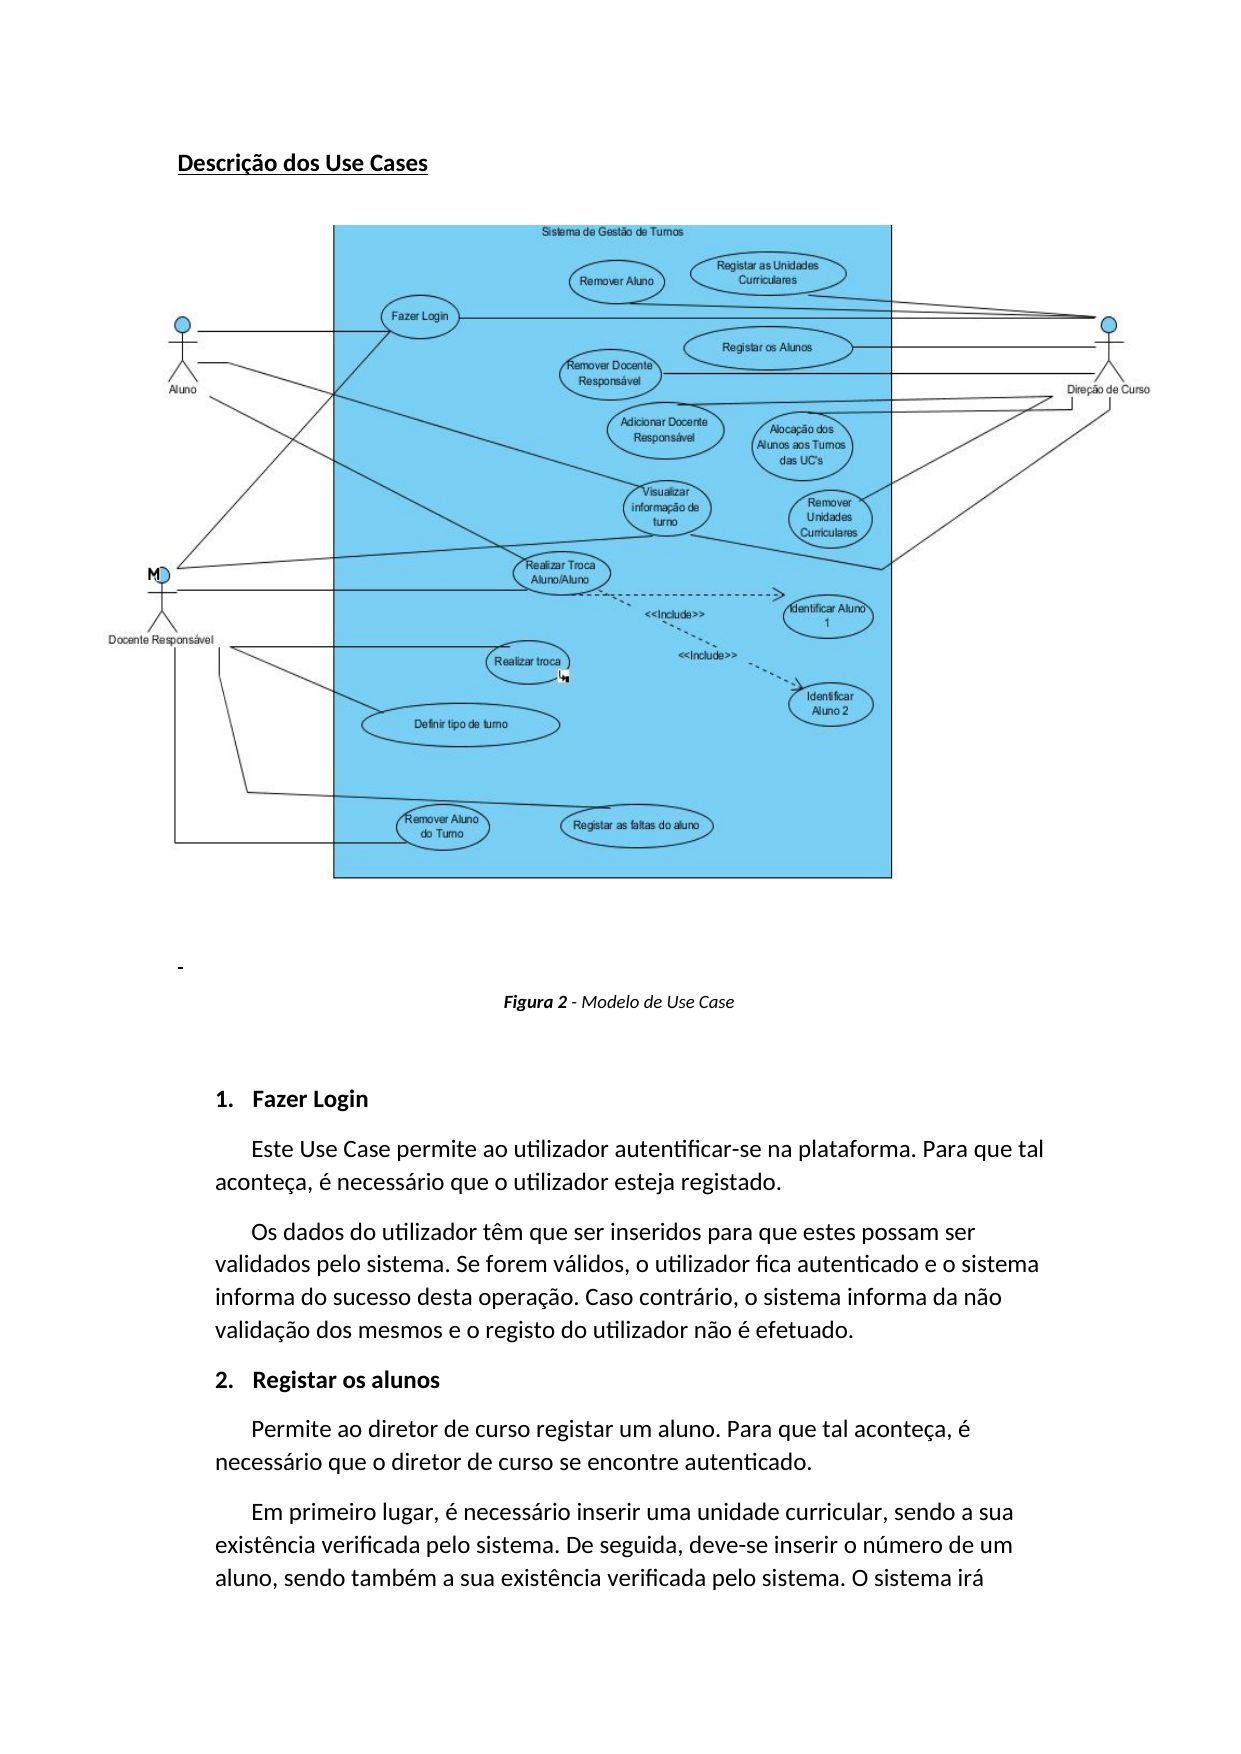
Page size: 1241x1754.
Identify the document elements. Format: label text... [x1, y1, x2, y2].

list Fazer Login [215, 1083, 1063, 1114]
list Registar os alunos [215, 1364, 1063, 1394]
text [215, 1496, 1063, 1592]
text Os dados do utilizador têm que ser inseridos para que estes possam ser validados pelo sistema. Se forem válidos, o utilizador fica autenticado e o sistema informa do sucesso desta operação. Caso contrário, o sistema informa da não validação dos mesmos e o registo do utilizador não é efetuado. [215, 1216, 1063, 1345]
text Figura 2 - Modelo de Use Case [177, 990, 1063, 1013]
text Este Use Case permite ao utilizador autentificar-se na plataforma. Para que tal aconteça, é necessário que o utilizador esteja registado. [215, 1133, 1063, 1197]
picture [102, 225, 1151, 888]
text Descrição dos Use Cases [177, 148, 1063, 178]
text Permite ao diretor de curso registar um aluno. Para que tal aconteça, é necessário que o diretor de curso se encontre autenticado. [215, 1413, 1063, 1477]
